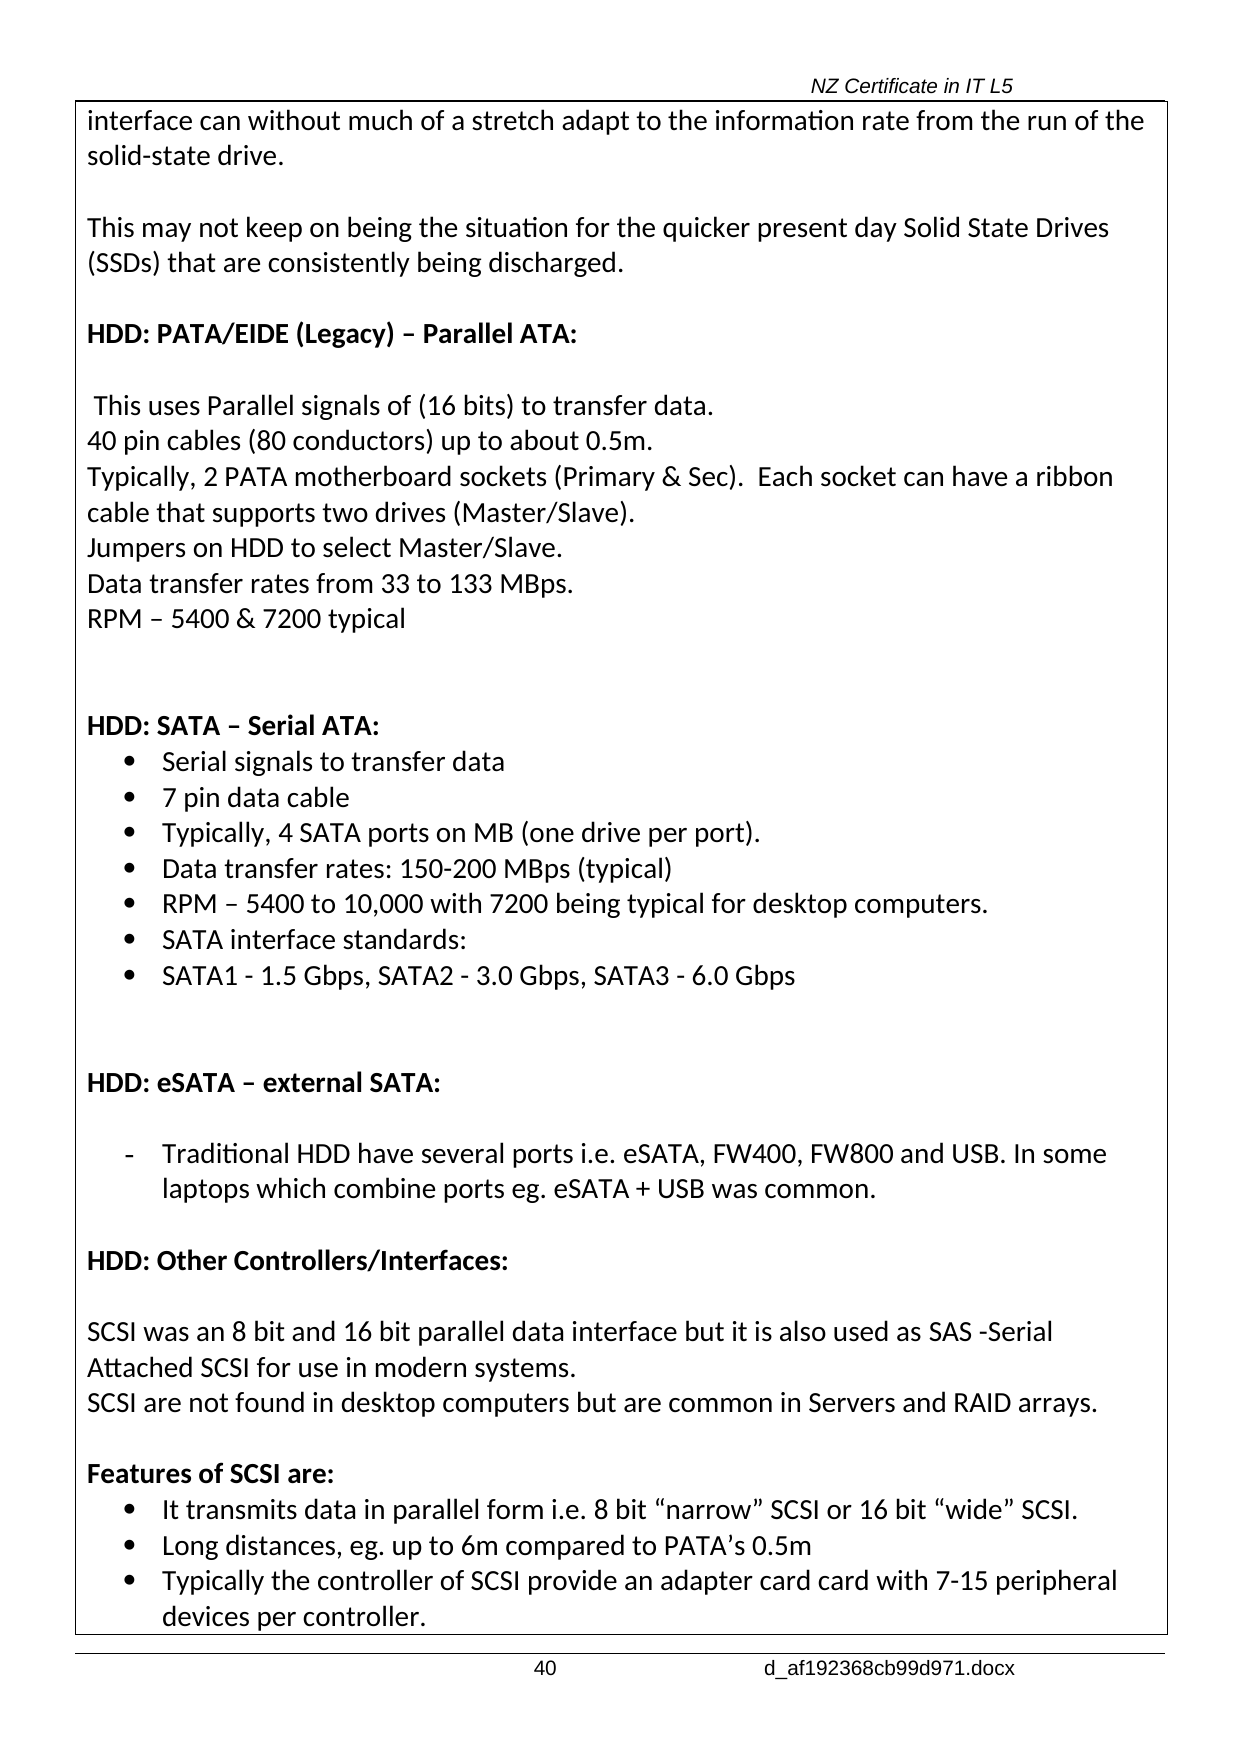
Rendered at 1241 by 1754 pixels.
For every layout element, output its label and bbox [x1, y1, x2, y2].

table_cell [76, 102, 1167, 1634]
